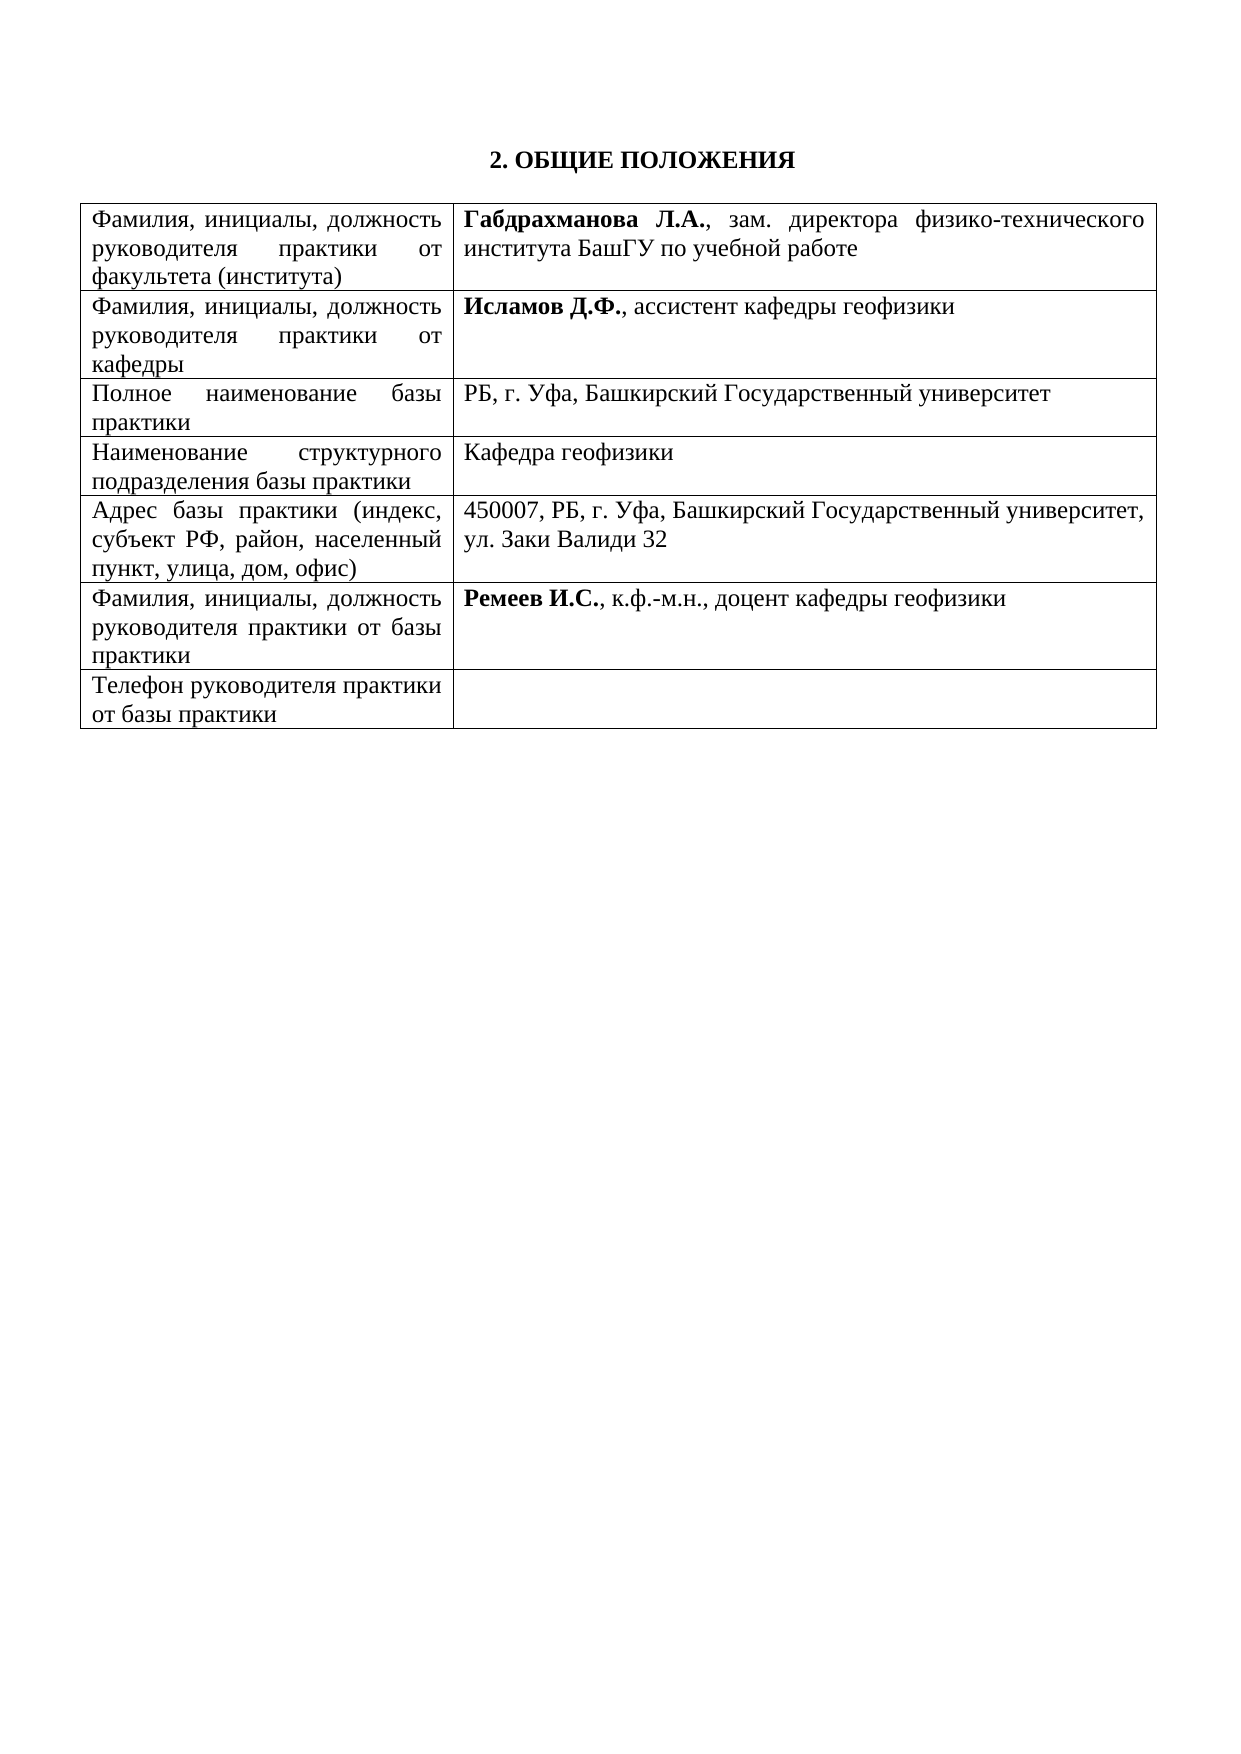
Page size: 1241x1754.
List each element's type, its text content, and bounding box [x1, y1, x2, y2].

table_cell Исламов Д.Ф., ассистент кафедры геофизики [454, 291, 1156, 377]
table_cell Кафедра геофизики [454, 437, 1156, 494]
table_cell Фамилия, инициалы, должность руководителя практики от кафедры [81, 291, 453, 377]
table_cell Ремеев И.С., к.ф.-м.н., доцент кафедры геофизики [454, 583, 1156, 669]
table_cell Телефон руководителя практики от базы практики [81, 670, 453, 728]
table_header Габдрахманова Л.А., зам. директора физико-технического института БашГУ по учебной работе [454, 204, 1156, 290]
table_cell Наименование структурного подразделения базы практики [81, 437, 453, 494]
table_cell [454, 670, 1156, 728]
table_cell Адрес базы практики (индекс, субъект РФ, район, населенный пункт, улица, дом, офис) [81, 496, 453, 582]
table_cell 450007, РБ, г. Уфа, Башкирский Государственный университет, ул. Заки Валиди 32 [454, 496, 1156, 582]
table_cell Полное наименование базы практики [81, 379, 453, 436]
table_cell Фамилия, инициалы, должность руководителя практики от базы практики [81, 583, 453, 669]
text 2. ОБЩИЕ ПОЛОЖЕНИЯ [103, 145, 1181, 174]
table_cell РБ, г. Уфа, Башкирский Государственный университет [454, 379, 1156, 436]
table_header Фамилия, инициалы, должность руководителя практики от факультета (института) [81, 204, 453, 290]
